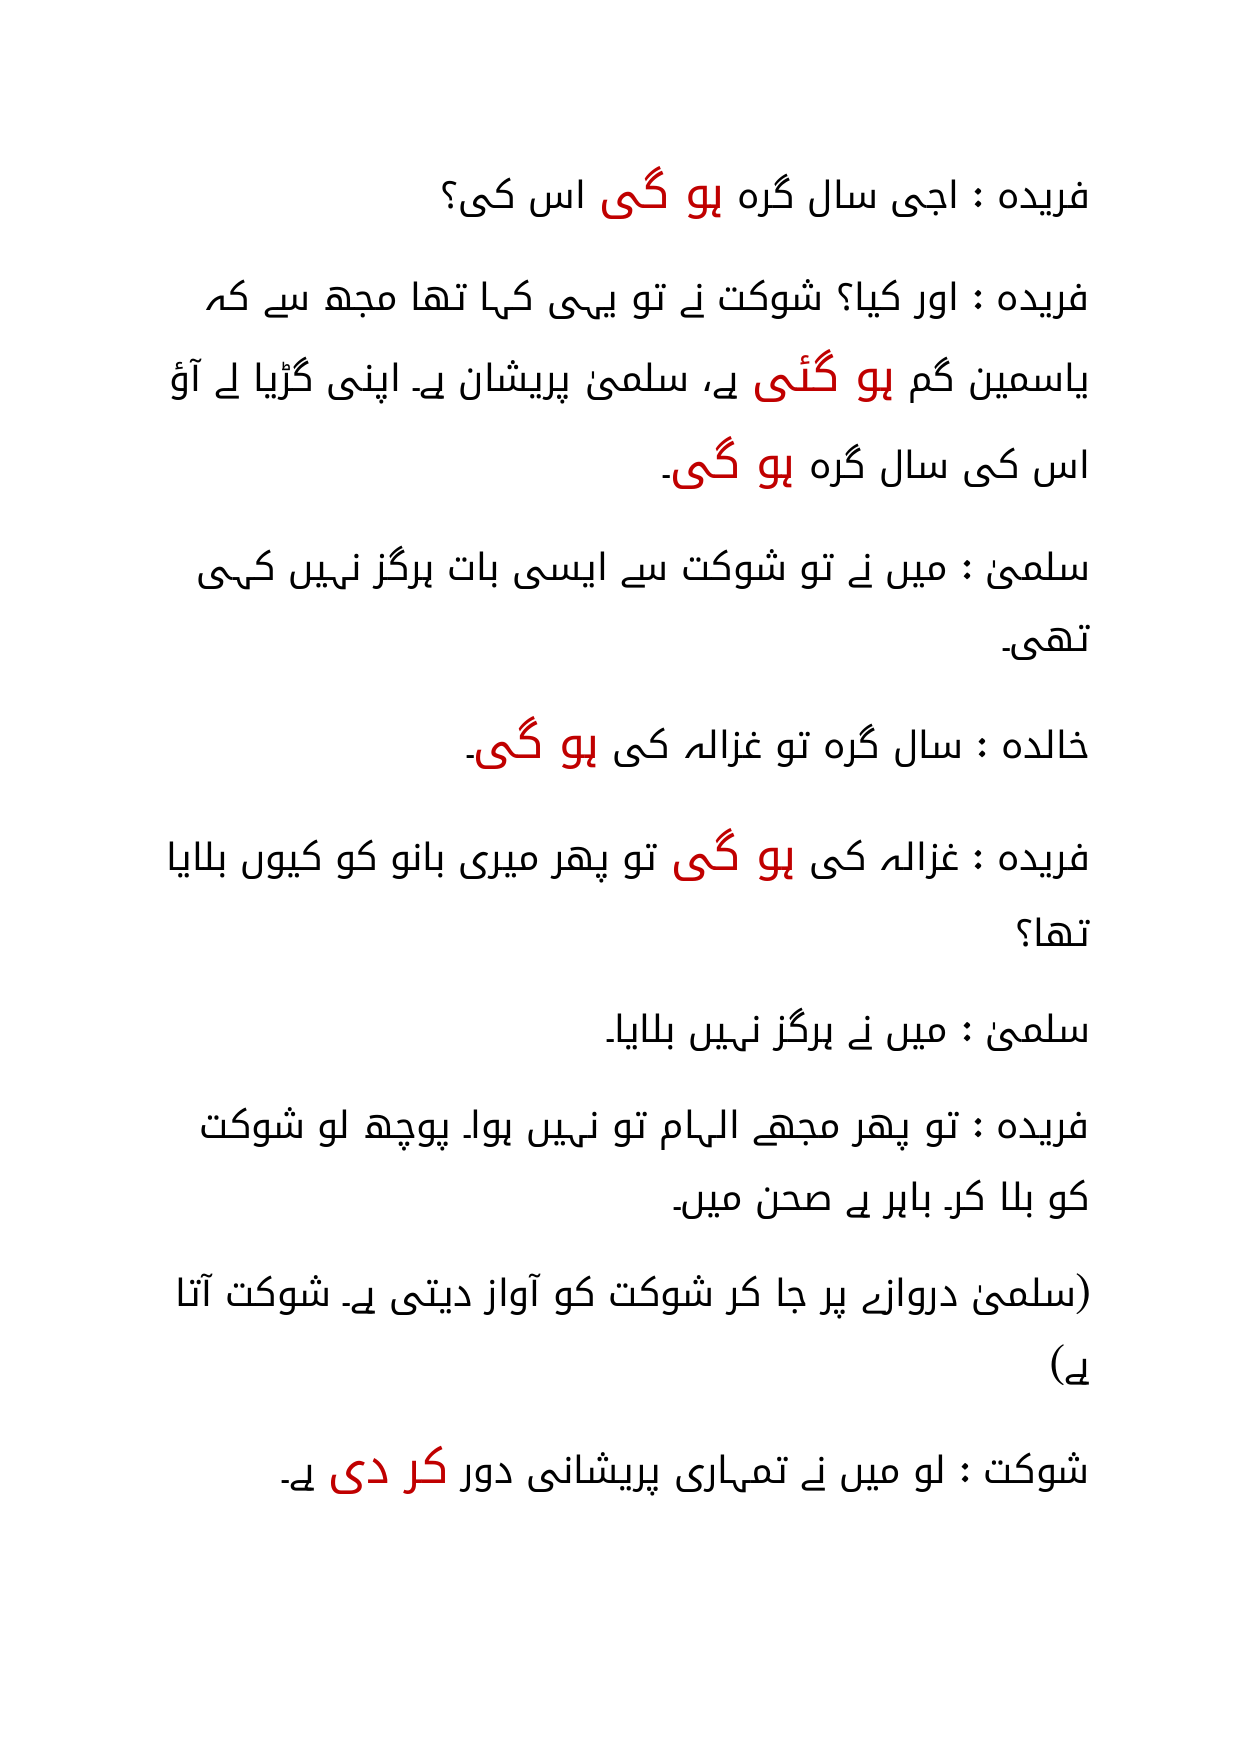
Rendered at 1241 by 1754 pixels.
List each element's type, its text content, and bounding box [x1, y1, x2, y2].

text سلمیٰ : میں نے تو شوکت سے ایسی بات ہرگز نہیں کہی تھی۔ [150, 532, 1090, 674]
text (سلمیٰ دروازے پر جا کر شوکت کو آواز دیتی ہے۔ شوکت آتا ہے) [150, 1258, 1090, 1400]
text فریدہ : اور کیا؟ شوکت نے تو یہی کہا تھا مجھ سے کہ یاسمین گم ہو گئی ہے، سلمیٰ پریشان ہے۔ اپنی گڑیا لے آؤ اس کی سال گرہ ہو گی۔ [150, 262, 1090, 507]
text سلمیٰ : میں نے ہرگز نہیں بلایا۔ [150, 994, 1090, 1066]
text خالدہ : سال گرہ تو غزالہ کی ہو گی۔ [150, 699, 1090, 786]
text فریدہ : تو پھر مجھے الہام تو نہیں ہوا۔ پوچھ لو شوکت کو بلا کر۔ باہر ہے صحن میں۔ [150, 1091, 1090, 1233]
text فریدہ : اجی سال گرہ ہو گی اس کی؟ [150, 150, 1090, 237]
text شوکت : لو میں نے تمہاری پریشانی دور کر دی ہے۔ [150, 1425, 1090, 1512]
text فریدہ : غزالہ کی ہو گی تو پھر میری بانو کو کیوں بلایا تھا؟ [150, 811, 1090, 969]
